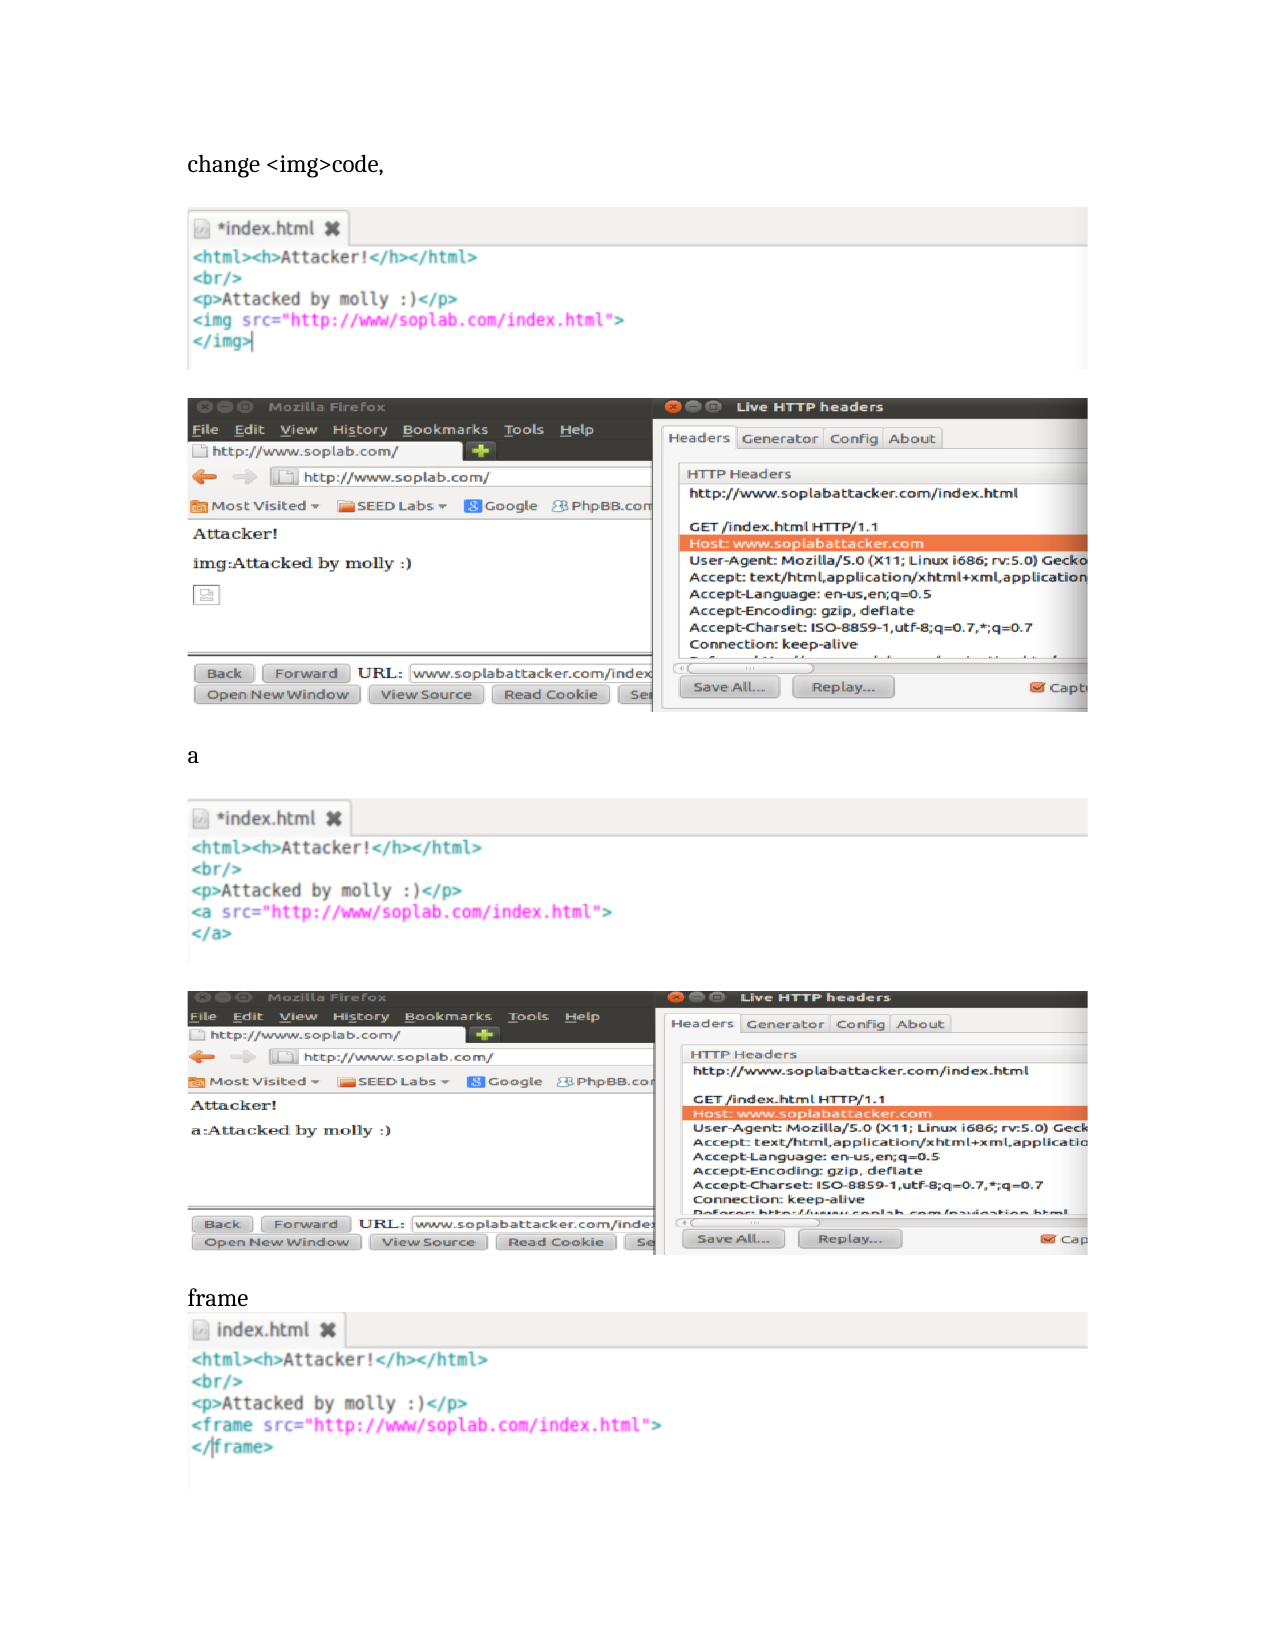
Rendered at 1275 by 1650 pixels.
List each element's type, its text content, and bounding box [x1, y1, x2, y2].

text a [187, 741, 1087, 769]
picture [187, 1312, 1088, 1491]
picture [187, 991, 1088, 1255]
picture [187, 398, 1088, 712]
text frame [187, 1284, 1087, 1312]
picture [187, 207, 1088, 370]
text change <img>code, [187, 150, 1087, 179]
picture [187, 798, 1088, 963]
